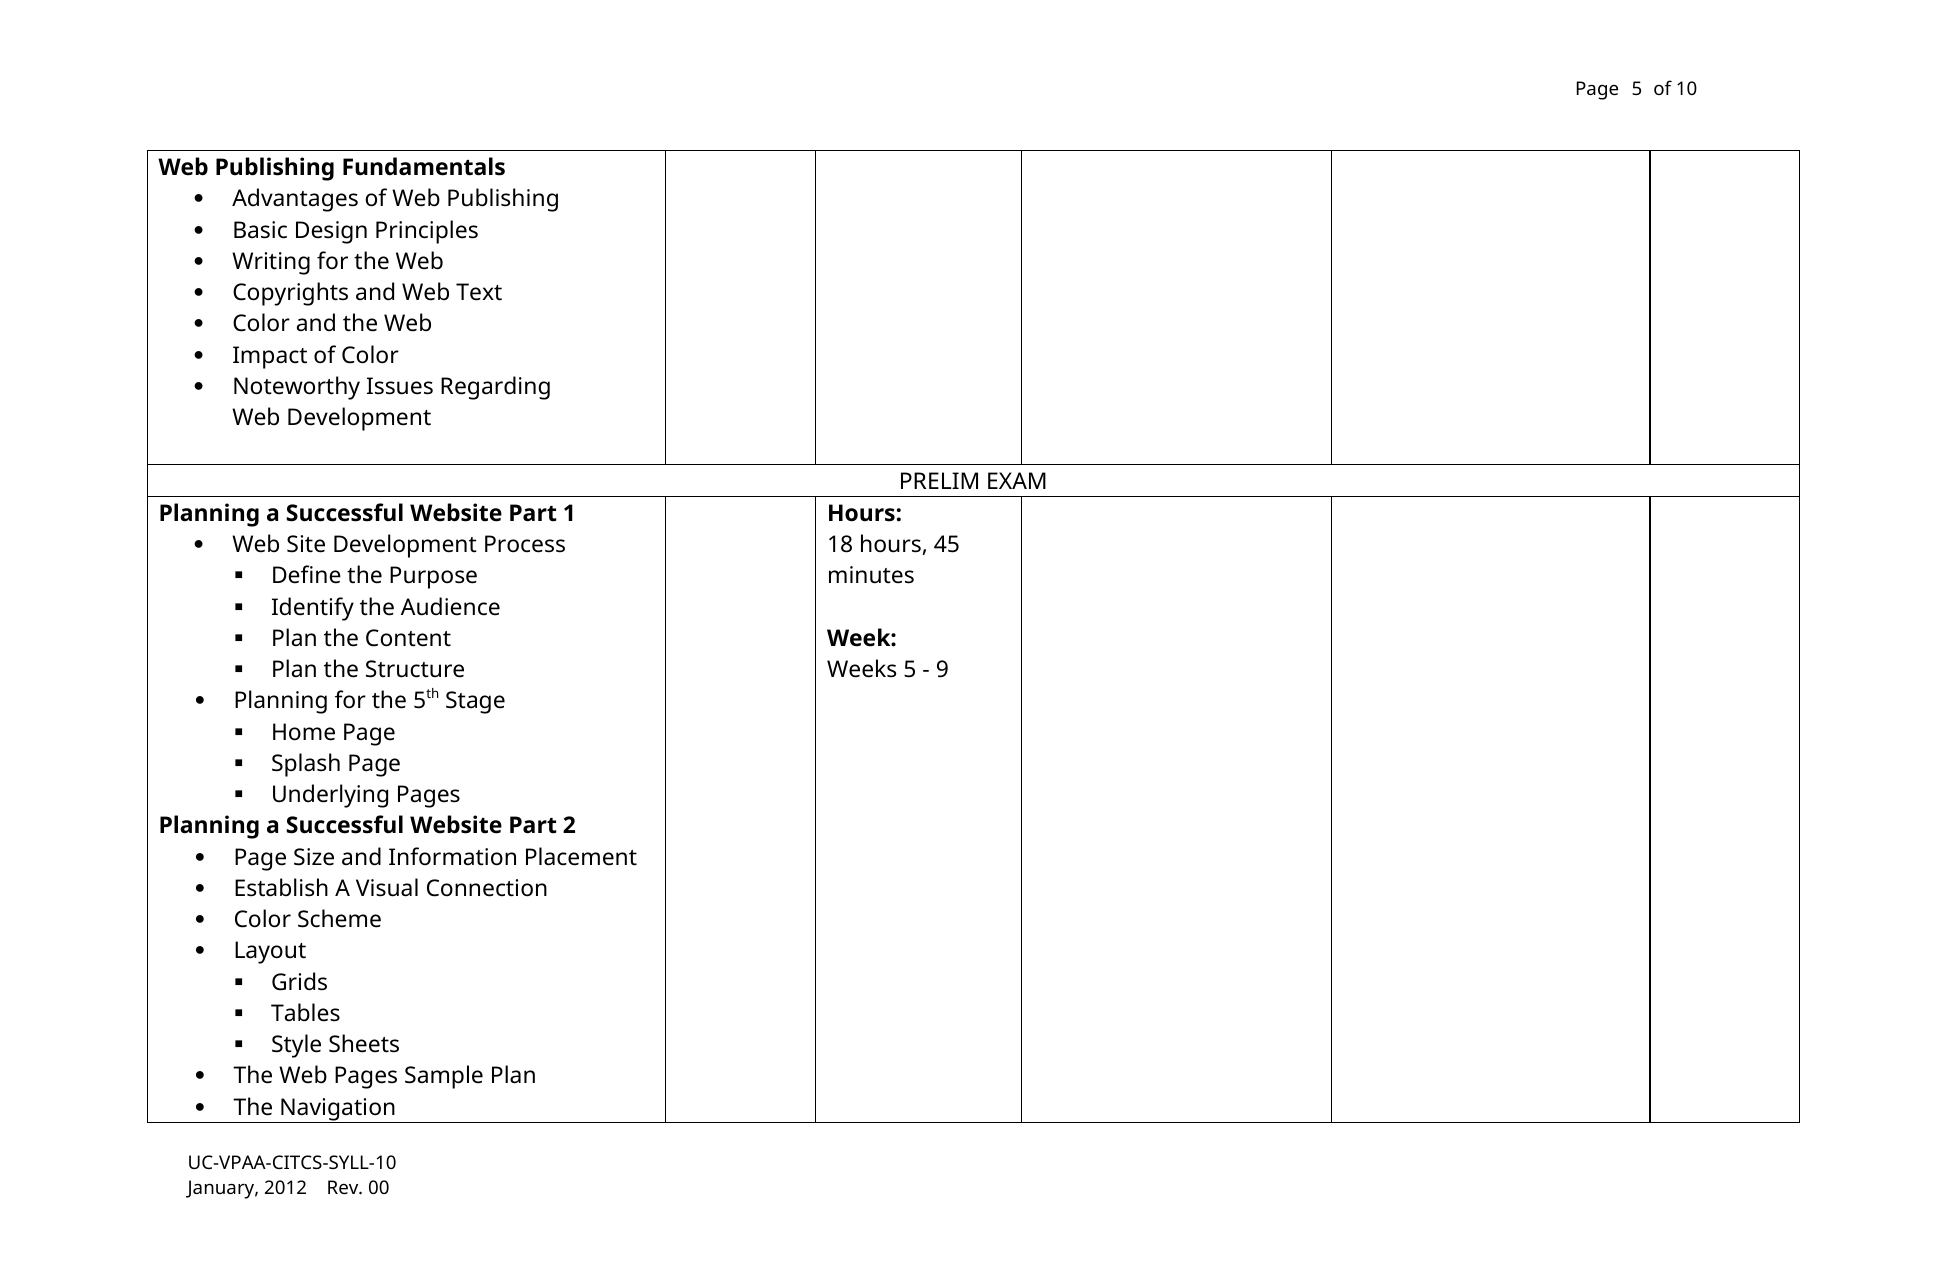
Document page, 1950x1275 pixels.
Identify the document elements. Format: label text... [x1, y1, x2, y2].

table_cell [1332, 151, 1649, 463]
table_cell [666, 151, 815, 463]
table_cell [1651, 151, 1799, 463]
table_cell [1022, 151, 1331, 463]
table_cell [148, 151, 665, 463]
table_cell [1022, 497, 1331, 1122]
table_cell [148, 497, 665, 1122]
table_cell PRELIM EXAM [148, 465, 1799, 496]
table_cell [666, 497, 815, 1122]
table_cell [816, 497, 1021, 1122]
table_cell [1651, 497, 1799, 1122]
table_cell [1332, 497, 1649, 1122]
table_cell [816, 151, 1021, 463]
